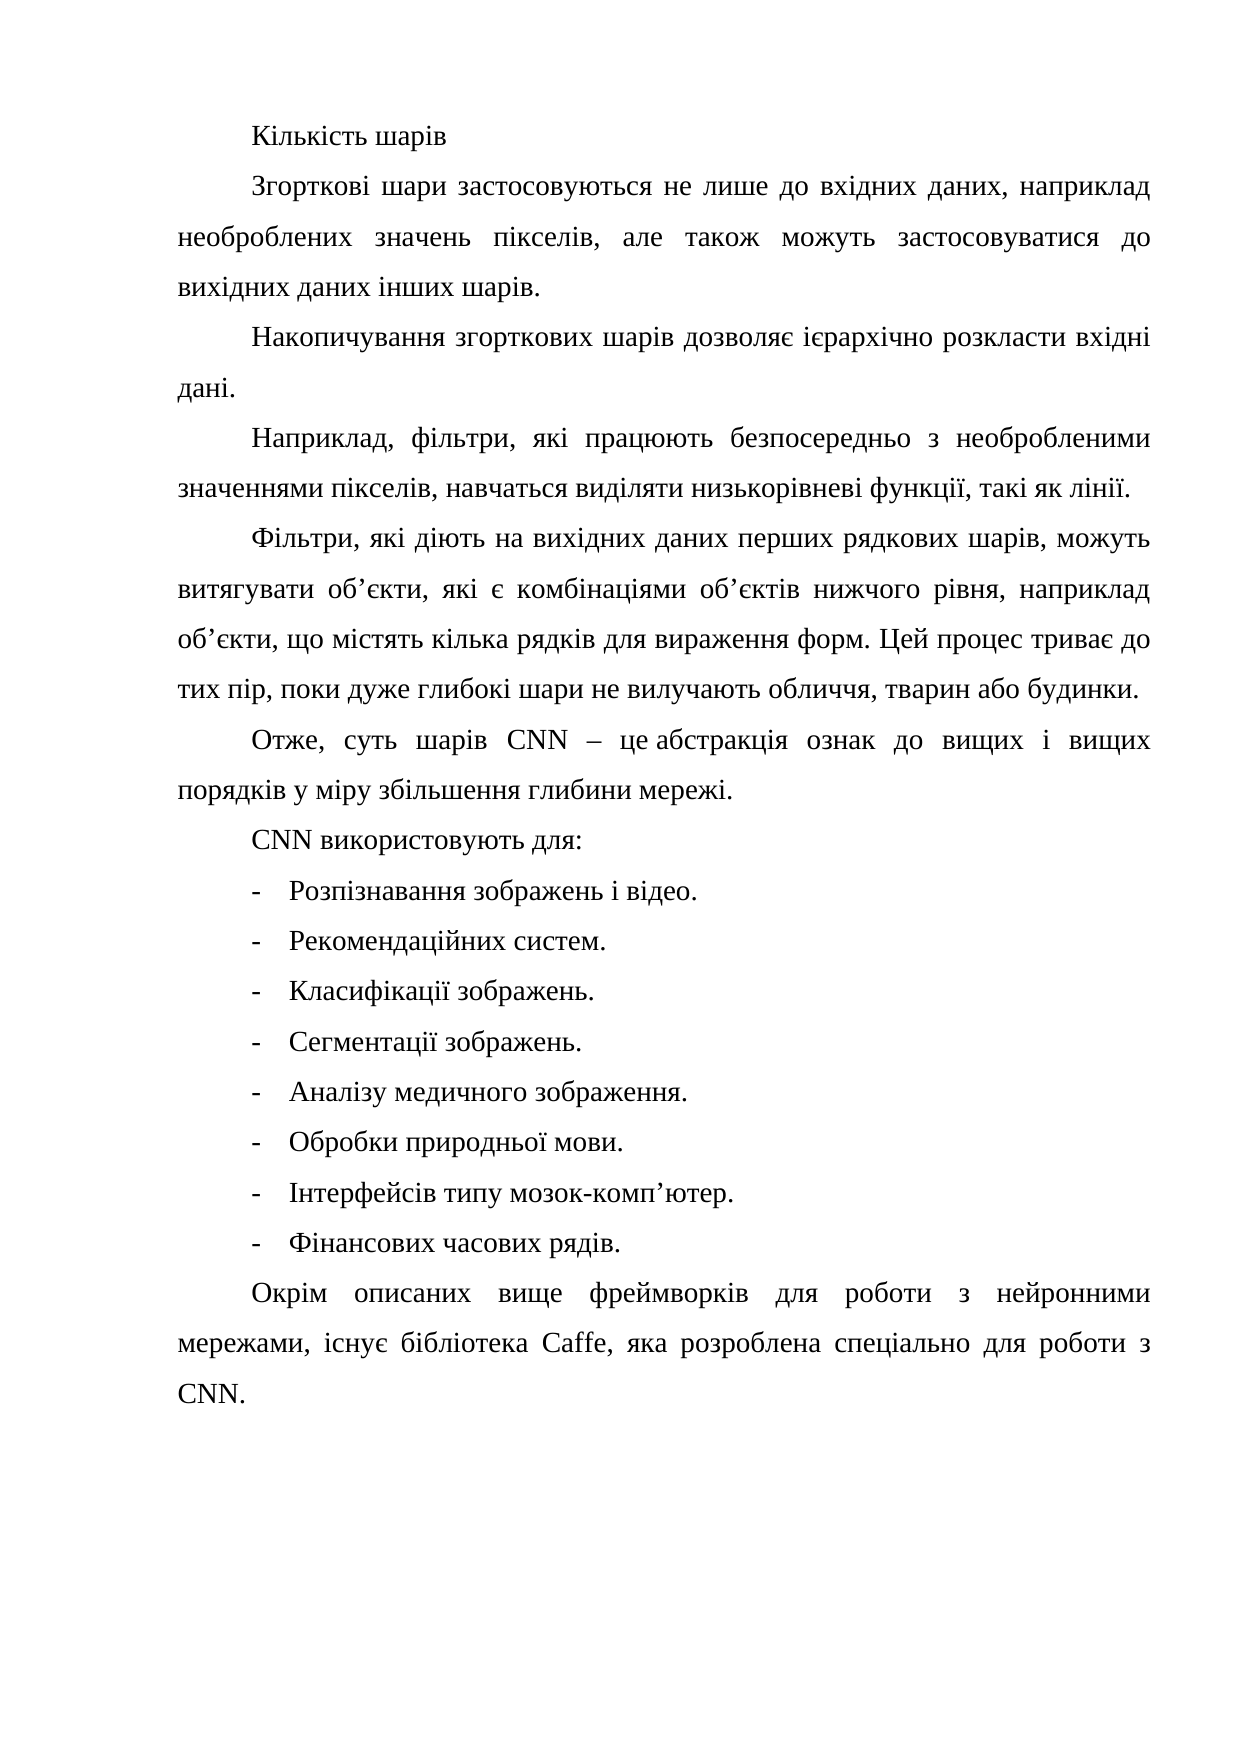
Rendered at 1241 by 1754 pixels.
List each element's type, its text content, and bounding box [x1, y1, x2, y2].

list Сегментації зображень. [251, 1024, 1152, 1057]
text Отже, суть шарів CNN – це абстракція ознак до вищих і вищих порядків у міру збільшення глибини мережі. [177, 722, 1152, 806]
text Фільтри, які діють на вихідних даних перших рядкових шарів, можуть витягувати об’єкти, які є комбінаціями об’єктів нижчого рівня, наприклад об’єкти, що містять кілька рядків для вираження форм. Цей процес триває до тих пір, поки дуже глибокі шари не вилучають обличчя, тварин або будинки. [177, 521, 1152, 705]
text CNN використовують для: [177, 822, 1152, 856]
text Наприклад, фільтри, які працюють безпосередньо з необробленими значеннями пікселів, навчаться виділяти низькорівневі функції, такі як лінії. [177, 420, 1152, 504]
text Згорткові шари застосовуються не лише до вхідних даних, наприклад необроблених значень пікселів, але також можуть застосовуватися до вихідних даних інших шарів. [177, 168, 1152, 303]
list Класифікації зображень. [251, 973, 1152, 1007]
text Окрім описаних вище фреймворків для роботи з нейронними мережами, існує бібліотека Caffe, яка розроблена спеціально для роботи з CNN. [177, 1275, 1152, 1409]
list Обробки природньої мови. [251, 1124, 1152, 1158]
list Рекомендаційних систем. [251, 923, 1152, 957]
text Кількість шарів [177, 118, 1152, 152]
list Аналізу медичного зображення. [251, 1074, 1152, 1108]
list Фінансових часових рядів. [251, 1225, 1152, 1258]
text Накопичування згорткових шарів дозволяє ієрархічно розкласти вхідні дані. [177, 319, 1152, 403]
list Розпізнавання зображень і відео. [251, 873, 1152, 906]
list Інтерфейсів типу мозок-комп’ютер. [251, 1175, 1152, 1208]
